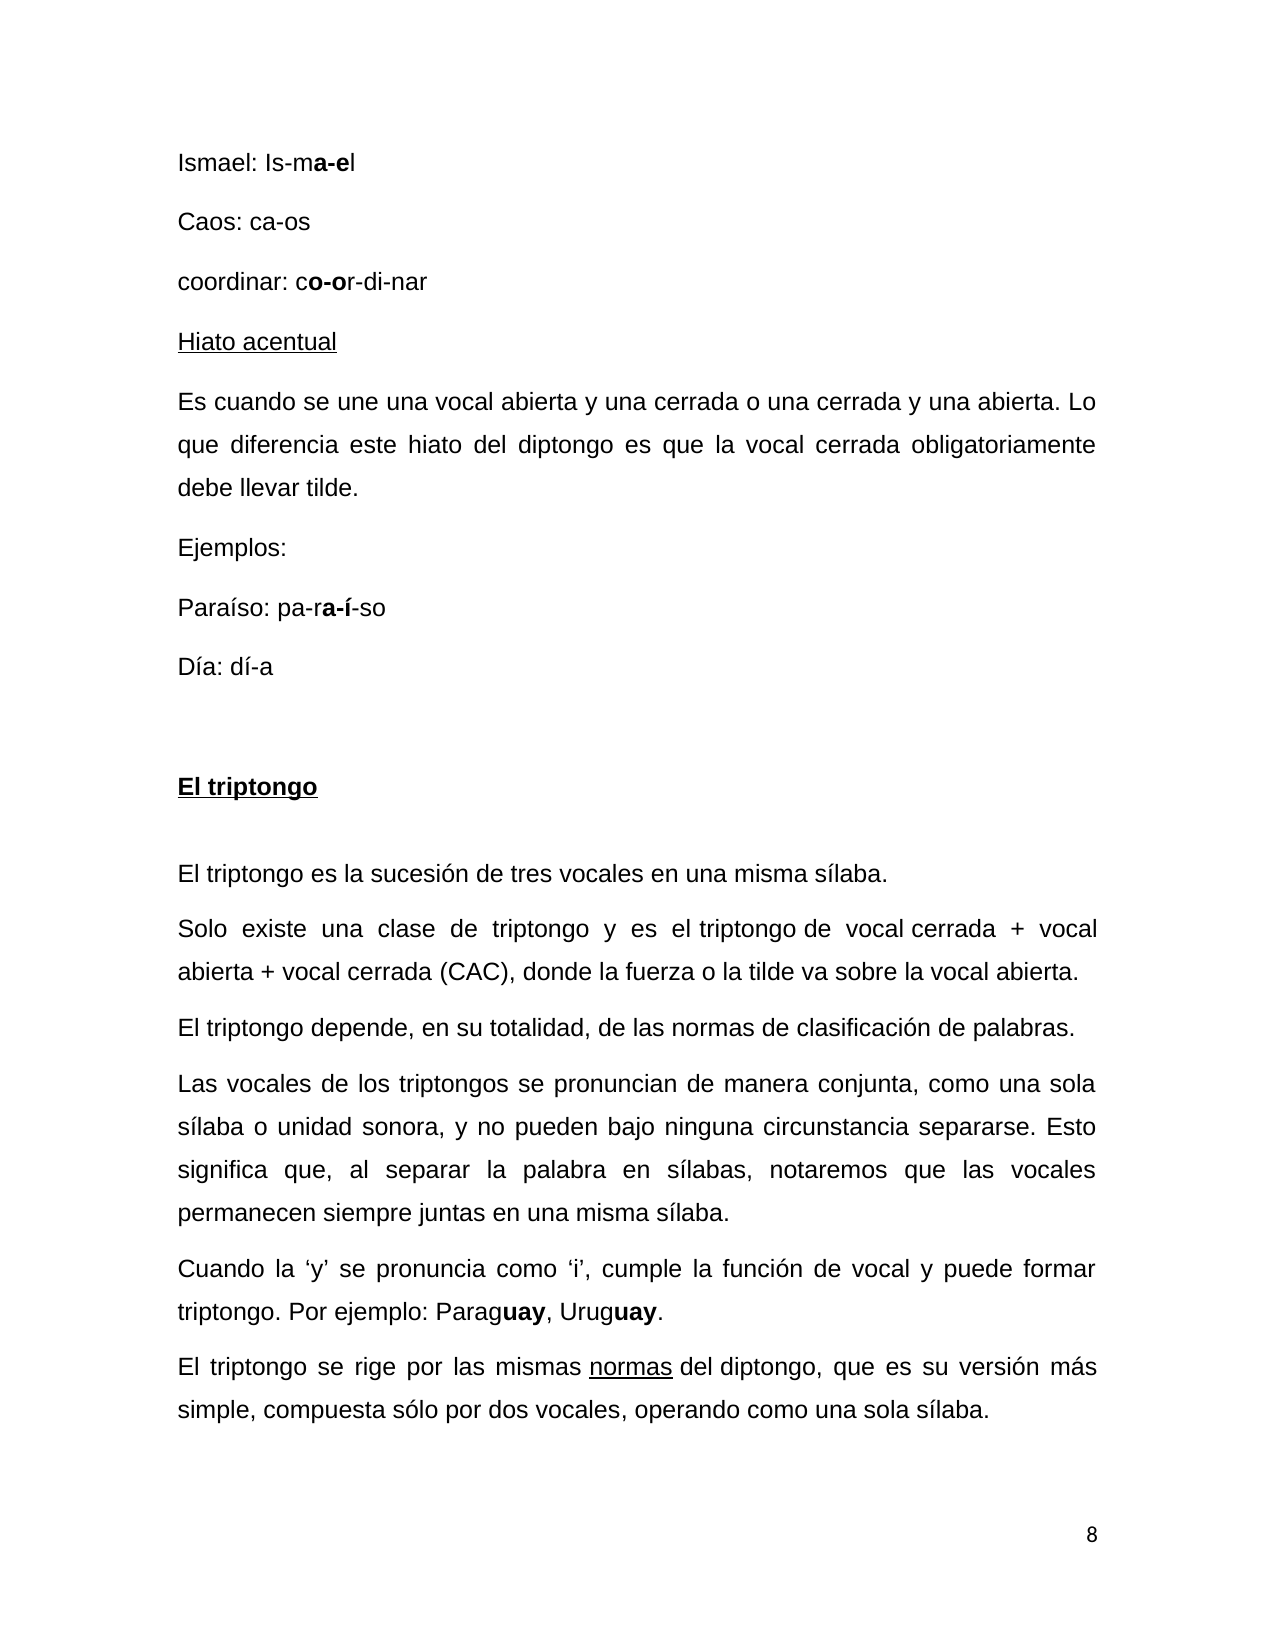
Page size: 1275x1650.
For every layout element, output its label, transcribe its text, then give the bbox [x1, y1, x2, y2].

text Ejemplos: [177, 533, 1098, 562]
text El triptongo es la sucesión de tres vocales en una misma sílaba. [177, 859, 1098, 887]
text Hiato acentual [177, 327, 1098, 356]
text Es cuando se une una vocal abierta y una cerrada o una cerrada y una abierta. Lo que diferencia este hiato del diptongo es que la vocal cerrada obligatoriamente debe llevar tilde. [177, 387, 1098, 502]
text coordinar: co-or-di-nar [177, 267, 1098, 296]
text El triptongo depende, en su totalidad, de las normas de clasificación de palabras. [177, 1013, 1098, 1042]
text Cuando la ‘y’ se pronuncia como ‘i’, cumple la función de vocal y puede formar triptongo. Por ejemplo: Paraguay, Uruguay. [177, 1254, 1098, 1326]
text Las vocales de los triptongos se pronuncian de manera conjunta, como una sola sílaba o unidad sonora, y no pueden bajo ninguna circunstancia separarse. Esto significa que, al separar la palabra en sílabas, notaremos que las vocales permanecen siempre juntas en una misma sílaba. [177, 1069, 1098, 1227]
subtitle El triptongo [177, 772, 1098, 801]
text El triptongo se rige por las mismas normas del diptongo, que es su versión más simple, compuesta sólo por dos vocales, operando como una sola sílaba. [177, 1352, 1098, 1424]
text Paraíso: pa-ra-í-so [177, 593, 1098, 621]
text Ismael: Is-ma-el [177, 148, 1098, 176]
text Día: dí-a [177, 652, 1098, 681]
text Caos: ca-os [177, 207, 1098, 236]
text Solo existe una clase de triptongo y es el triptongo de vocal cerrada + vocal abierta + vocal cerrada (CAC), donde la fuerza o la tilde va sobre la vocal abierta. [177, 914, 1098, 986]
